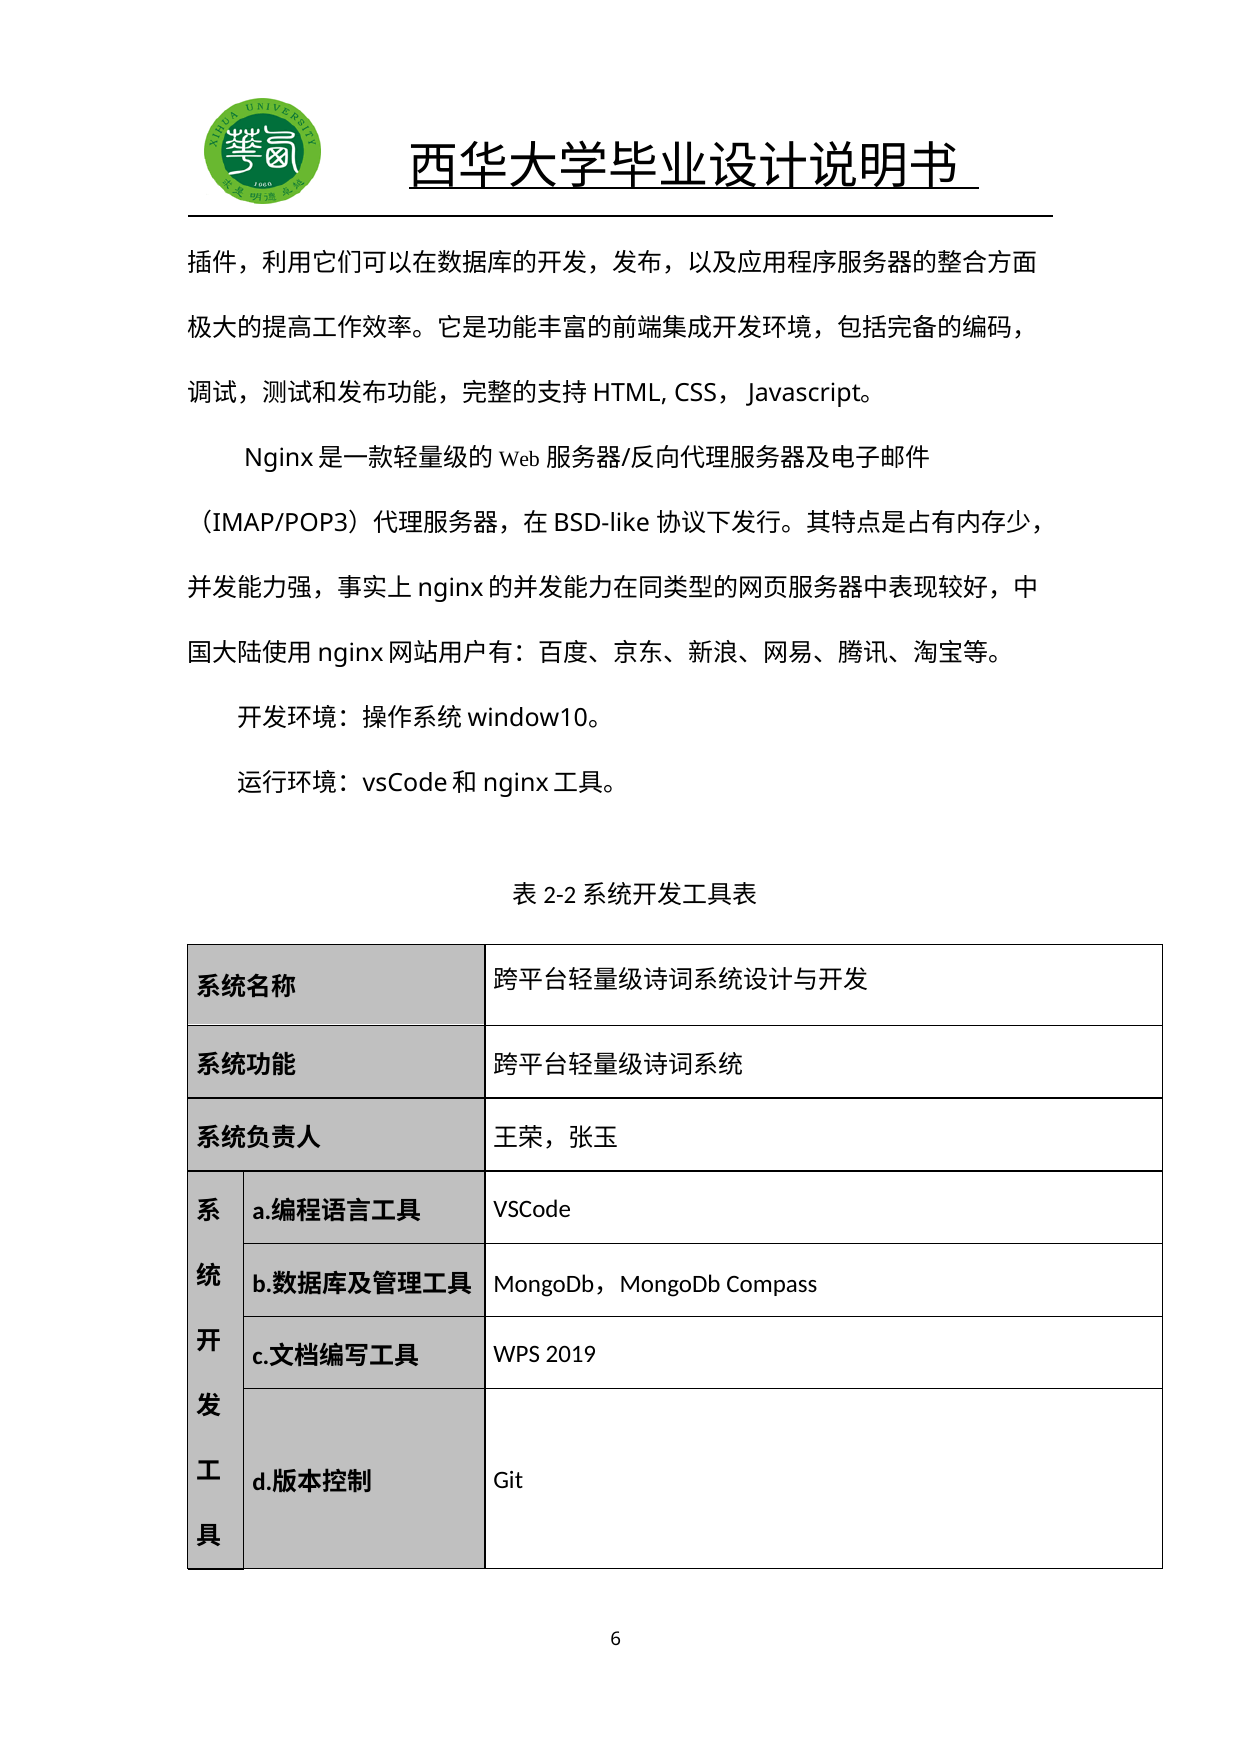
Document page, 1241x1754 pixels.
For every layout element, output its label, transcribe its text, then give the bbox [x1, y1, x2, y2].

table_cell MongoDb，MongoDb Compass [486, 1244, 1162, 1316]
table_cell 系统负责人 [188, 1099, 484, 1170]
table_cell d.版本控制 [244, 1389, 484, 1568]
text 表 2-2 系统开发工具表 [512, 861, 1053, 926]
table_cell WPS 2019 [486, 1317, 1162, 1388]
table_header 跨平台轻量级诗词系统设计与开发 [486, 945, 1162, 1024]
table_cell Git [486, 1389, 1162, 1568]
text 运行环境：vsCode和nginx工具。 [187, 748, 1053, 813]
table_cell 王荣，张玉 [486, 1099, 1162, 1170]
table_cell 跨平台轻量级诗词系统 [486, 1026, 1162, 1097]
table_cell 系统开发工具 [188, 1172, 243, 1568]
text 开发环境：操作系统window10。 [187, 683, 1053, 748]
table_cell a.编程语言工具 [244, 1172, 484, 1243]
table_header 系统名称 [188, 945, 484, 1024]
text Nginx是一款轻量级的Web 服务器/反向代理服务器及电子邮件（IMAP/POP3）代理服务器，在BSD-like 协议下发行。其特点是占有内存少，并发能力强，事实上nginx的并发能力在同类型的网页服务器中表现较好，中国大陆使用nginx网站用户有：百度、京东、新浪、网易、腾讯、淘宝等。 [187, 423, 1053, 683]
table_cell VSCode [486, 1172, 1162, 1243]
picture [187, 88, 338, 216]
table_cell c.文档编写工具 [244, 1317, 484, 1388]
table_cell b.数据库及管理工具 [244, 1244, 484, 1316]
table_cell 系统功能 [188, 1026, 484, 1097]
